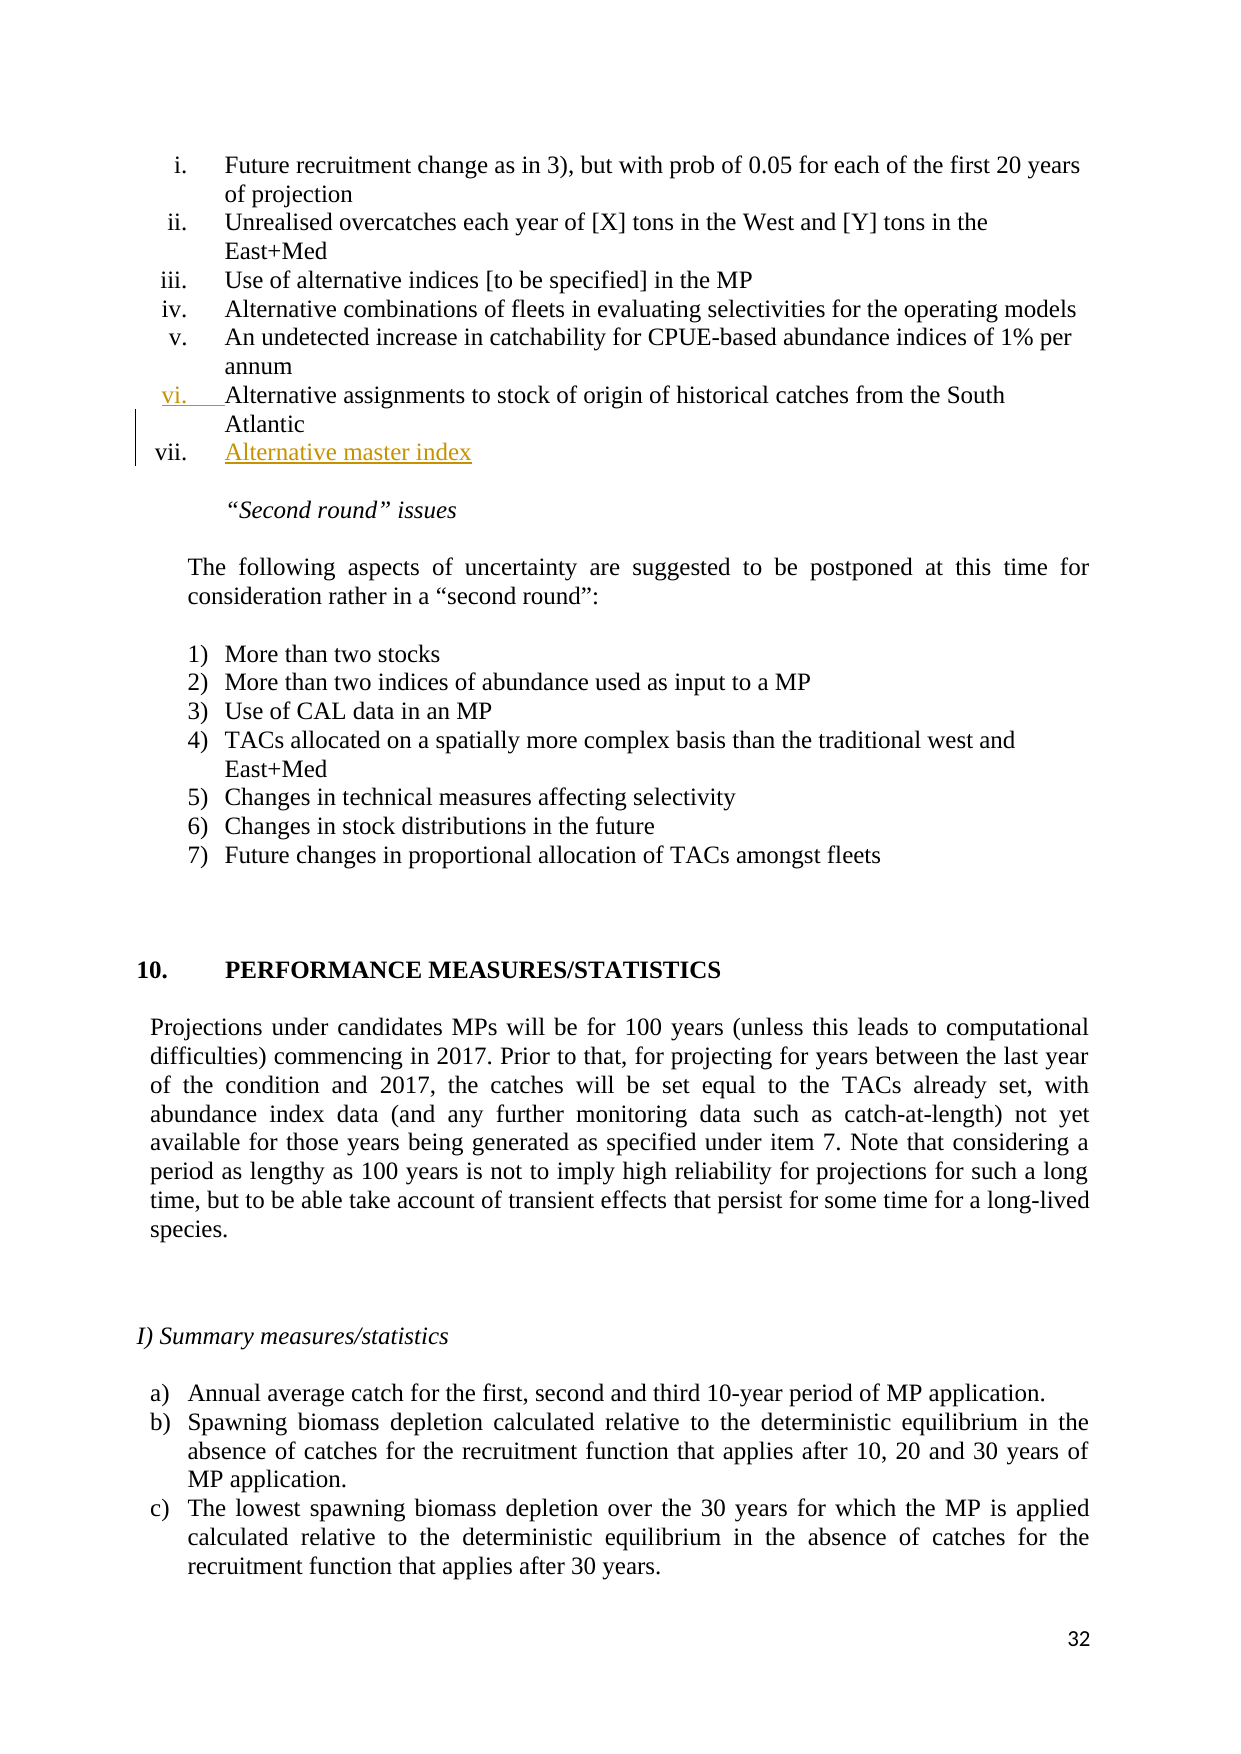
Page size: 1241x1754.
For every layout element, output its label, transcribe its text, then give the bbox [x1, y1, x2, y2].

subtitle PERFORMANCE MEASURES/STATISTICS [136, 955, 1090, 984]
list Alternative combinations of fleets in evaluating selectivities for the operating models [187, 294, 1090, 322]
list The lowest spawning biomass depletion over the 30 years for which the MP is applied calculated relative to the deterministic equilibrium in the absence of catches for the recruitment function that applies after 30 years. [150, 1493, 1090, 1579]
list Use of alternative indices [to be specified] in the MP [187, 265, 1090, 294]
list Projections under candidates MPs will be for 100 years (unless this leads to computational difficulties) commencing in 2017. Prior to that, for projecting for years between the last year of the condition and 2017, the catches will be set equal to the TACs already set, with abundance index data (and any further monitoring data such as catch-at-length) not yet available for those years being generated as specified under item 7. Note that considering a period as lengthy as 100 years is not to imply high reliability for projections for such a long time, but to be able take account of transient effects that persist for some time for a long-lived species. [150, 1012, 1090, 1242]
list Alternative assignments to stock of origin of historical catches from the South Atlantic [187, 380, 1090, 437]
list TACs allocated on a spatially more complex basis than the traditional west and East+Med [187, 725, 1090, 782]
list Unrealised overcatches each year of [X] tons in the West and [Y] tons in the East+Med [187, 207, 1090, 265]
list More than two indices of abundance used as input to a MP [187, 667, 1090, 696]
subtitle Summary measures/statistics [136, 1321, 1090, 1349]
list Use of CAL data in an MP [187, 696, 1090, 725]
list Spawning biomass depletion calculated relative to the deterministic equilibrium in the absence of catches for the recruitment function that applies after 10, 20 and 30 years of MP application. [150, 1407, 1090, 1493]
list An undetected increase in catchability for CPUE-based abundance indices of 1% per annum [187, 322, 1090, 380]
text The following aspects of uncertainty are suggested to be postponed at this time for consideration rather in a “second round”: [187, 552, 1090, 610]
text “Second round” issues [150, 495, 1090, 524]
list More than two stocks [187, 639, 1090, 667]
list Annual average catch for the first, second and third 10-year period of MP application. [150, 1378, 1090, 1407]
list Future changes in proportional allocation of TACs amongst fleets [187, 840, 1090, 869]
list Changes in stock distributions in the future [187, 811, 1090, 840]
list Changes in technical measures affecting selectivity [187, 782, 1090, 811]
list Future recruitment change as in 3), but with prob of 0.05 for each of the first 20 years of projection [187, 150, 1090, 207]
